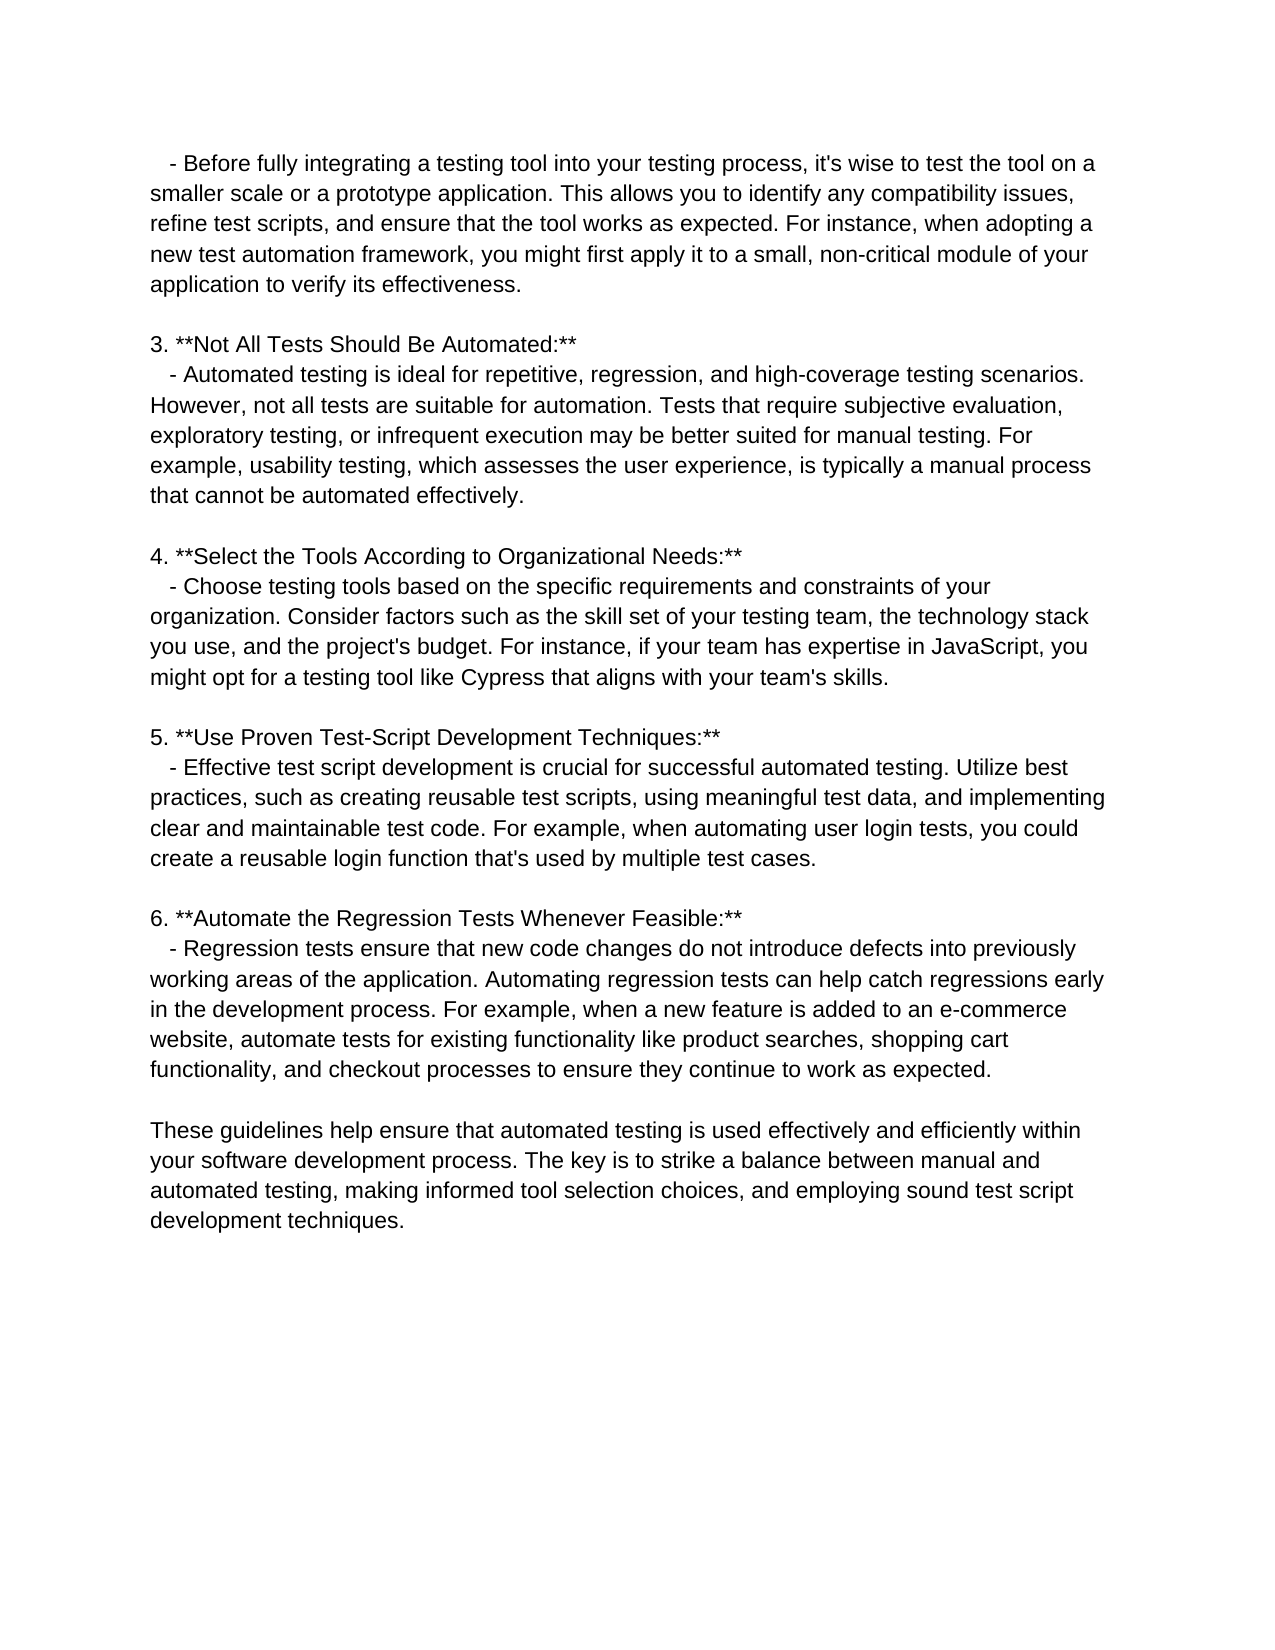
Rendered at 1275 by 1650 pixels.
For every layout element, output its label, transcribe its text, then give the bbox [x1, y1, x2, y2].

text 6. **Automate the Regression Tests Whenever Feasible:** [150, 905, 1125, 932]
text - Choose testing tools based on the specific requirements and constraints of your organization. Consider factors such as the skill set of your testing team, the technology stack you use, and the project's budget. For instance, if your team has expertise in JavaScript, you might opt for a testing tool like Cypress that aligns with your team's skills. [150, 573, 1125, 690]
text - Effective test script development is crucial for successful automated testing. Utilize best practices, such as creating reusable test scripts, using meaningful test data, and implementing clear and maintainable test code. For example, when automating user login tests, you could create a reusable login function that's used by multiple test cases. [150, 754, 1125, 871]
text 3. **Not All Tests Should Be Automated:** [150, 331, 1125, 358]
text - Before fully integrating a testing tool into your testing process, it's wise to test the tool on a smaller scale or a prototype application. This allows you to identify any compatibility issues, refine test scripts, and ensure that the tool works as expected. For instance, when adopting a new test automation framework, you might first apply it to a small, non-critical module of your application to verify its effectiveness. [150, 150, 1125, 297]
text - Automated testing is ideal for repetitive, regression, and high-coverage testing scenarios. However, not all tests are suitable for automation. Tests that require subjective evaluation, exploratory testing, or infrequent execution may be better suited for manual testing. For example, usability testing, which assesses the user experience, is typically a manual process that cannot be automated effectively. [150, 361, 1125, 509]
text - Regression tests ensure that new code changes do not introduce defects into previously working areas of the application. Automating regression tests can help catch regressions early in the development process. For example, when a new feature is added to an e-commerce website, automate tests for existing functionality like product searches, shopping cart functionality, and checkout processes to ensure they continue to work as expected. [150, 935, 1125, 1083]
text 4. **Select the Tools According to Organizational Needs:** [150, 543, 1125, 569]
text 5. **Use Proven Test-Script Development Techniques:** [150, 724, 1125, 750]
text These guidelines help ensure that automated testing is used effectively and efficiently within your software development process. The key is to strike a balance between manual and automated testing, making informed tool selection choices, and employing sound test script development techniques. [150, 1117, 1125, 1234]
